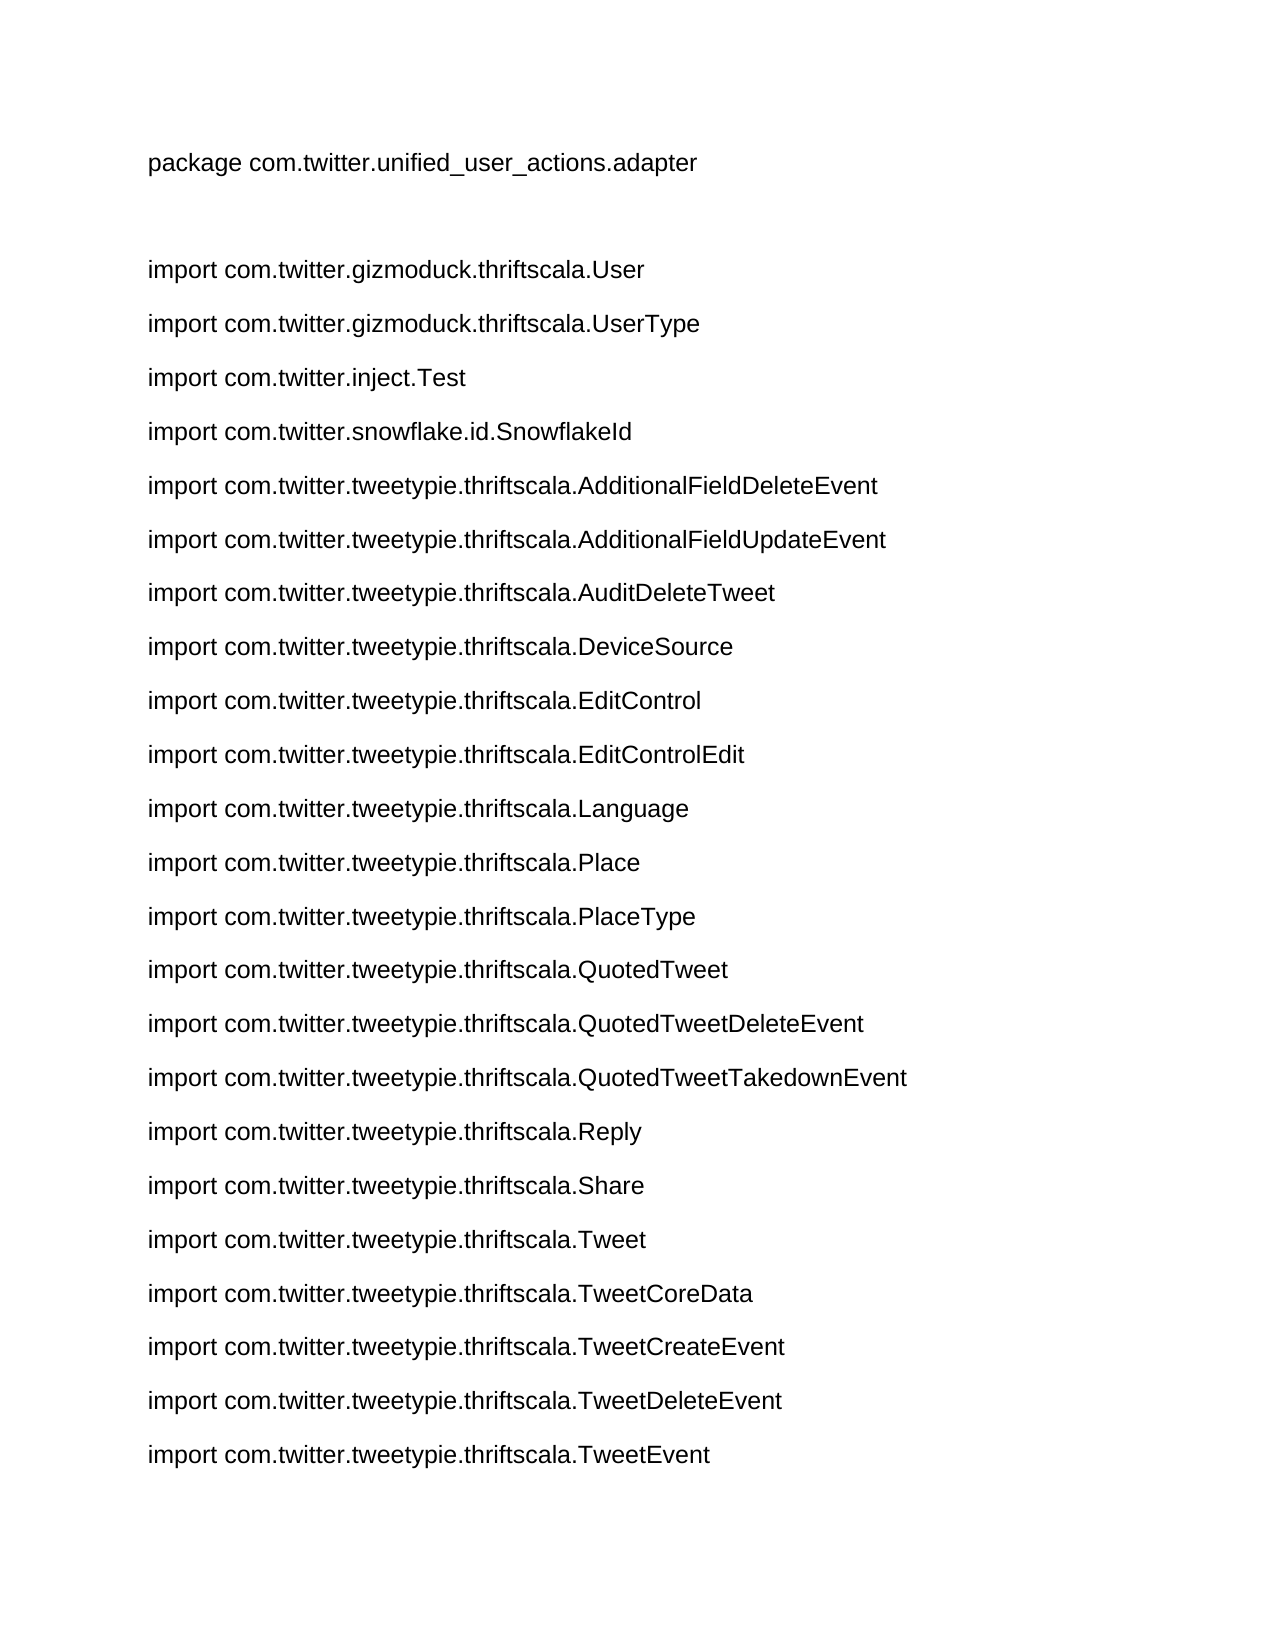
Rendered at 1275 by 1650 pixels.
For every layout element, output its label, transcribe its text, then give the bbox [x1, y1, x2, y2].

text import com.twitter.tweetypie.thriftscala.TweetDeleteEvent [148, 1386, 1127, 1415]
text import com.twitter.tweetypie.thriftscala.Language [148, 794, 1127, 823]
text import com.twitter.tweetypie.thriftscala.QuotedTweet [148, 955, 1127, 984]
text import com.twitter.inject.Test [148, 363, 1127, 392]
text import com.twitter.tweetypie.thriftscala.QuotedTweetTakedownEvent [148, 1063, 1127, 1092]
text package com.twitter.unified_user_actions.adapter [148, 148, 1127, 176]
text import com.twitter.gizmoduck.thriftscala.UserType [148, 309, 1127, 338]
text import com.twitter.tweetypie.thriftscala.AdditionalFieldUpdateEvent [148, 524, 1127, 553]
text import com.twitter.tweetypie.thriftscala.AuditDeleteTweet [148, 578, 1127, 607]
text import com.twitter.tweetypie.thriftscala.TweetCreateEvent [148, 1332, 1127, 1361]
text import com.twitter.tweetypie.thriftscala.TweetCoreData [148, 1278, 1127, 1307]
text import com.twitter.tweetypie.thriftscala.TweetEvent [148, 1440, 1127, 1469]
text import com.twitter.tweetypie.thriftscala.AdditionalFieldDeleteEvent [148, 471, 1127, 499]
text import com.twitter.tweetypie.thriftscala.EditControl [148, 686, 1127, 715]
text import com.twitter.gizmoduck.thriftscala.User [148, 255, 1127, 284]
text import com.twitter.tweetypie.thriftscala.EditControlEdit [148, 740, 1127, 769]
text import com.twitter.snowflake.id.SnowflakeId [148, 417, 1127, 446]
text import com.twitter.tweetypie.thriftscala.PlaceType [148, 902, 1127, 930]
text import com.twitter.tweetypie.thriftscala.Place [148, 848, 1127, 876]
text import com.twitter.tweetypie.thriftscala.Tweet [148, 1225, 1127, 1253]
text import com.twitter.tweetypie.thriftscala.QuotedTweetDeleteEvent [148, 1009, 1127, 1038]
text import com.twitter.tweetypie.thriftscala.Reply [148, 1117, 1127, 1146]
text import com.twitter.tweetypie.thriftscala.Share [148, 1171, 1127, 1199]
text import com.twitter.tweetypie.thriftscala.DeviceSource [148, 632, 1127, 661]
